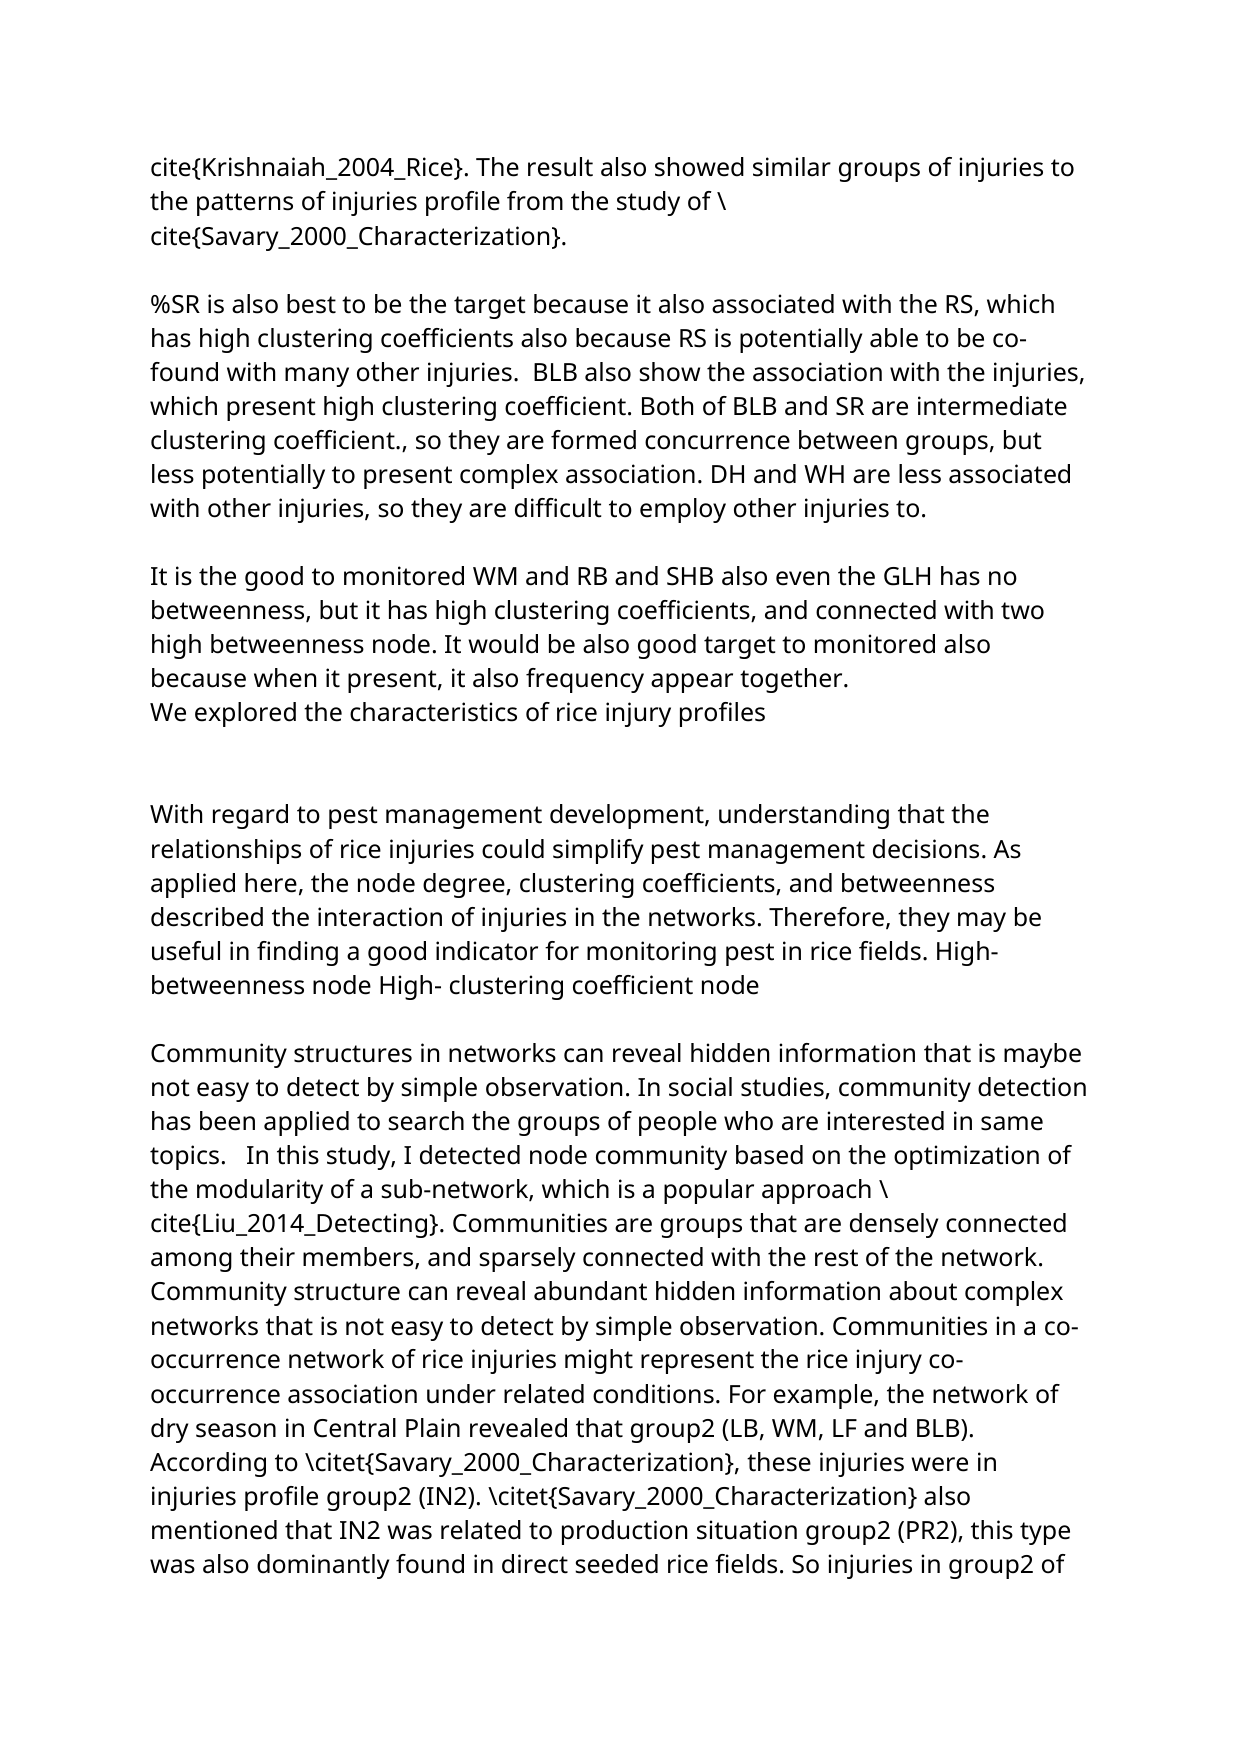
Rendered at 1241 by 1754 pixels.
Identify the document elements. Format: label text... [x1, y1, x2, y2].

text It is the good to monitored WM and RB and SHB also even the GLH has no betweenness, but it has high clustering coefficients, and connected with two high betweenness node. It would be also good target to monitored also because when it present, it also frequency appear together. [150, 559, 1090, 695]
text We explored the characteristics of rice injury profiles [150, 695, 1090, 729]
text With regard to pest management development, understanding that the relationships of rice injuries could simplify pest management decisions. As applied here, the node degree, clustering coefficients, and betweenness described the interaction of injuries in the networks. Therefore, they may be useful in finding a good indicator for monitoring pest in rice fields. High-betweenness node High- clustering coefficient node [150, 797, 1090, 1002]
text %SR is also best to be the target because it also associated with the RS, which has high clustering coefficients also because RS is potentially able to be co-found with many other injuries. BLB also show the association with the injuries, which present high clustering coefficient. Both of BLB and SR are intermediate clustering coefficient., so they are formed concurrence between groups, but less potentially to present complex association. DH and WH are less associated with other injuries, so they are difficult to employ other injuries to. [150, 286, 1090, 525]
